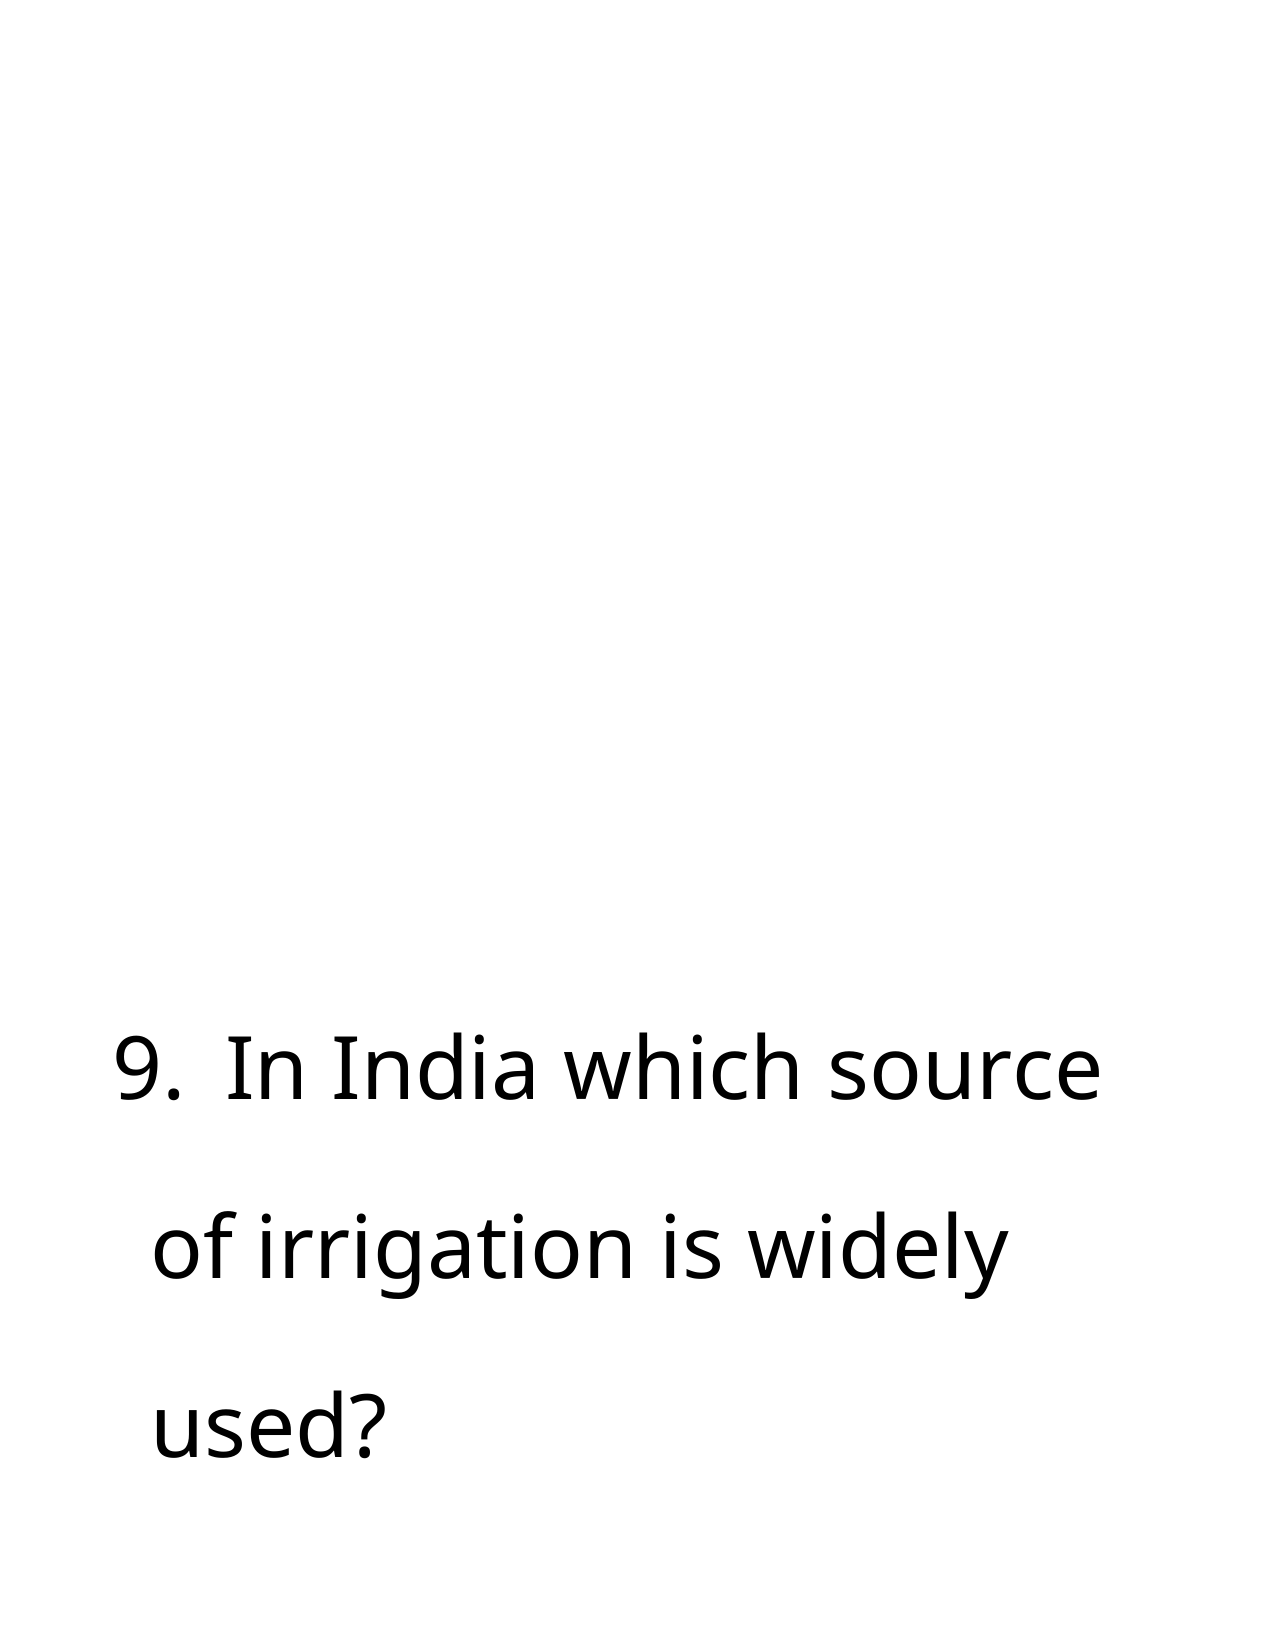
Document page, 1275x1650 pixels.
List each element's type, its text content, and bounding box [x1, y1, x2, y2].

list In India which source of irrigation is widely used? [112, 1006, 1200, 1483]
